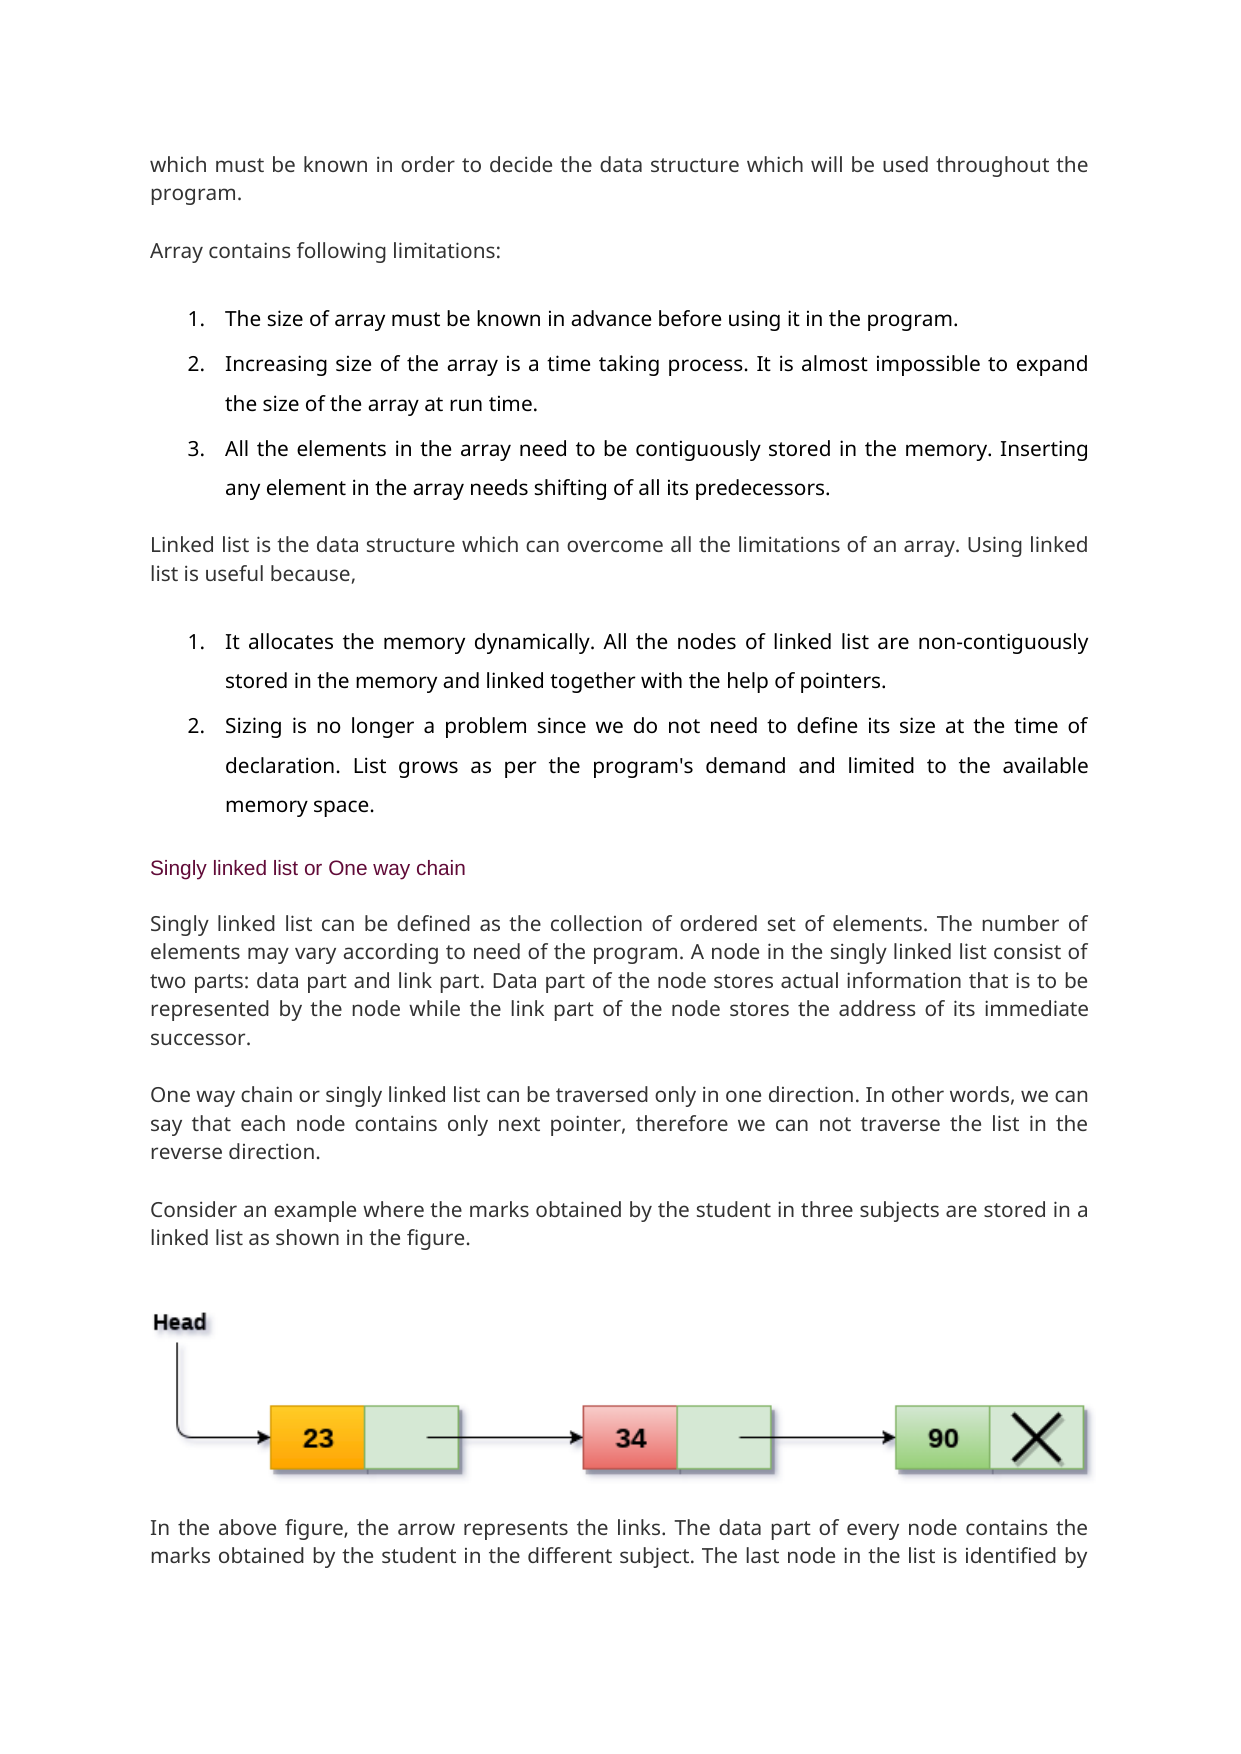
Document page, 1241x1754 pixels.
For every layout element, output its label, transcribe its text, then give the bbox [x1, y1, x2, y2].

text Singly linked list can be defined as the collection of ordered set of elements. The number of elements may vary according to need of the program. A node in the singly linked list consist of two parts: data part and link part. Data part of the node stores actual information that is to be represented by the node while the link part of the node stores the address of its immediate successor. [150, 1349, 1090, 1491]
list Sizing is no longer a problem since we do not need to define its size at the time of declaration. List grows as per the program's demand and limited to the available memory space. [187, 1141, 1090, 1258]
text Singly linked list or One way chain [150, 1287, 1090, 1319]
list Increasing size of the array is a time taking process. It is almost impossible to expand the size of the array at run time. [187, 778, 1090, 857]
text Array contains following limitations: [150, 676, 1090, 704]
text Linked list is the data structure which can overcome all the limitations of an array. Using linked list is useful because, [150, 970, 1090, 1027]
text Till now, we were using array data structure to organize the group of elements that are to be stored individually in the memory. However, Array has several advantages and disadvantages which must be known in order to decide the data structure which will be used throughout the program. [150, 533, 1090, 646]
list We can store values of primitive types or objects in the singly linked list. [187, 403, 1090, 442]
list The list is not required to be contiguously present in the memory. The node can reside any where in the memory and linked together to make a list. This achieves optimized utilization of space. [187, 189, 1090, 306]
list It allocates the memory dynamically. All the nodes of linked list are non-contiguously stored in the memory and linked together with the help of pointers. [187, 1056, 1090, 1134]
list The size of array must be known in advance before using it in the program. [187, 733, 1090, 772]
text Why use linked list over array? [150, 471, 1090, 503]
list All the elements in the array need to be contiguously stored in the memory. Inserting any element in the array needs shifting of all its predecessors. [187, 863, 1090, 941]
list Empty node can not be present in the linked list. [187, 357, 1090, 397]
list list size is limited to the memory size and doesn't need to be declared in advance. [187, 312, 1090, 351]
subtitle Uses of Linked List [150, 150, 1090, 182]
